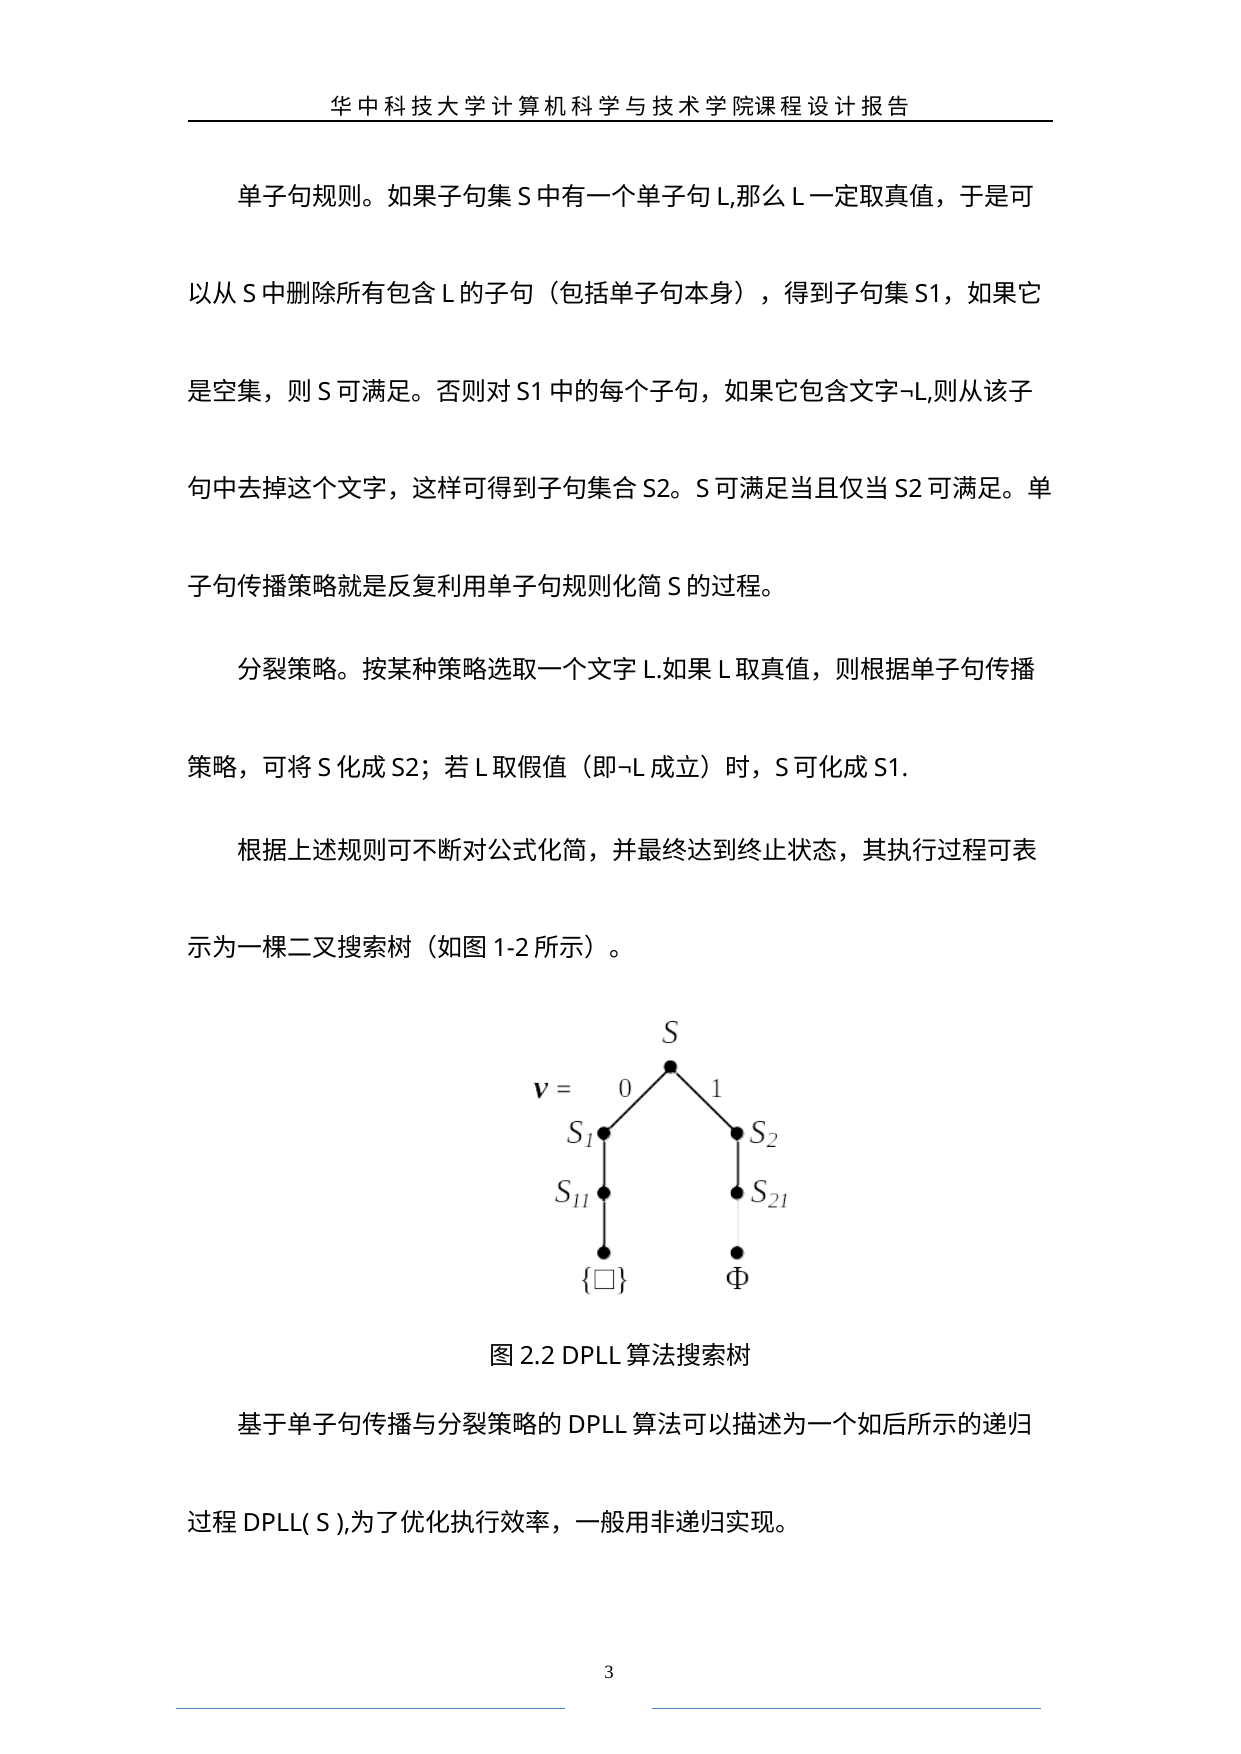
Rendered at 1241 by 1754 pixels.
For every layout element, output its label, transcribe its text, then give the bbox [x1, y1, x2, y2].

text 单子句规则。如果子句集S中有一个单子句L,那么L一定取真值，于是可以从S中删除所有包含L的子句（包括单子句本身），得到子句集S1，如果它是空集，则S可满足。否则对S1中的每个子句，如果它包含文字¬L,则从该子句中去掉这个文字，这样可得到子句集合S2。S可满足当且仅当S2可满足。单子句传播策略就是反复利用单子句规则化简S的过程。 [187, 162, 1053, 617]
text 根据上述规则可不断对公式化简，并最终达到终止状态，其执行过程可表示为一棵二叉搜索树（如图1-2所示）。 [187, 816, 1053, 978]
text 基于单子句传播与分裂策略的DPLL算法可以描述为一个如后所示的递归过程DPLL( S ),为了优化执行效率，一般用非递归实现。 [187, 1390, 1053, 1553]
text 图2.2 DPLL算法搜索树 [187, 1336, 1053, 1372]
text 分裂策略。按某种策略选取一个文字L.如果L取真值，则根据单子句传播策略，可将S化成S2；若L取假值（即¬L成立）时，S可化成S1. [187, 635, 1053, 798]
